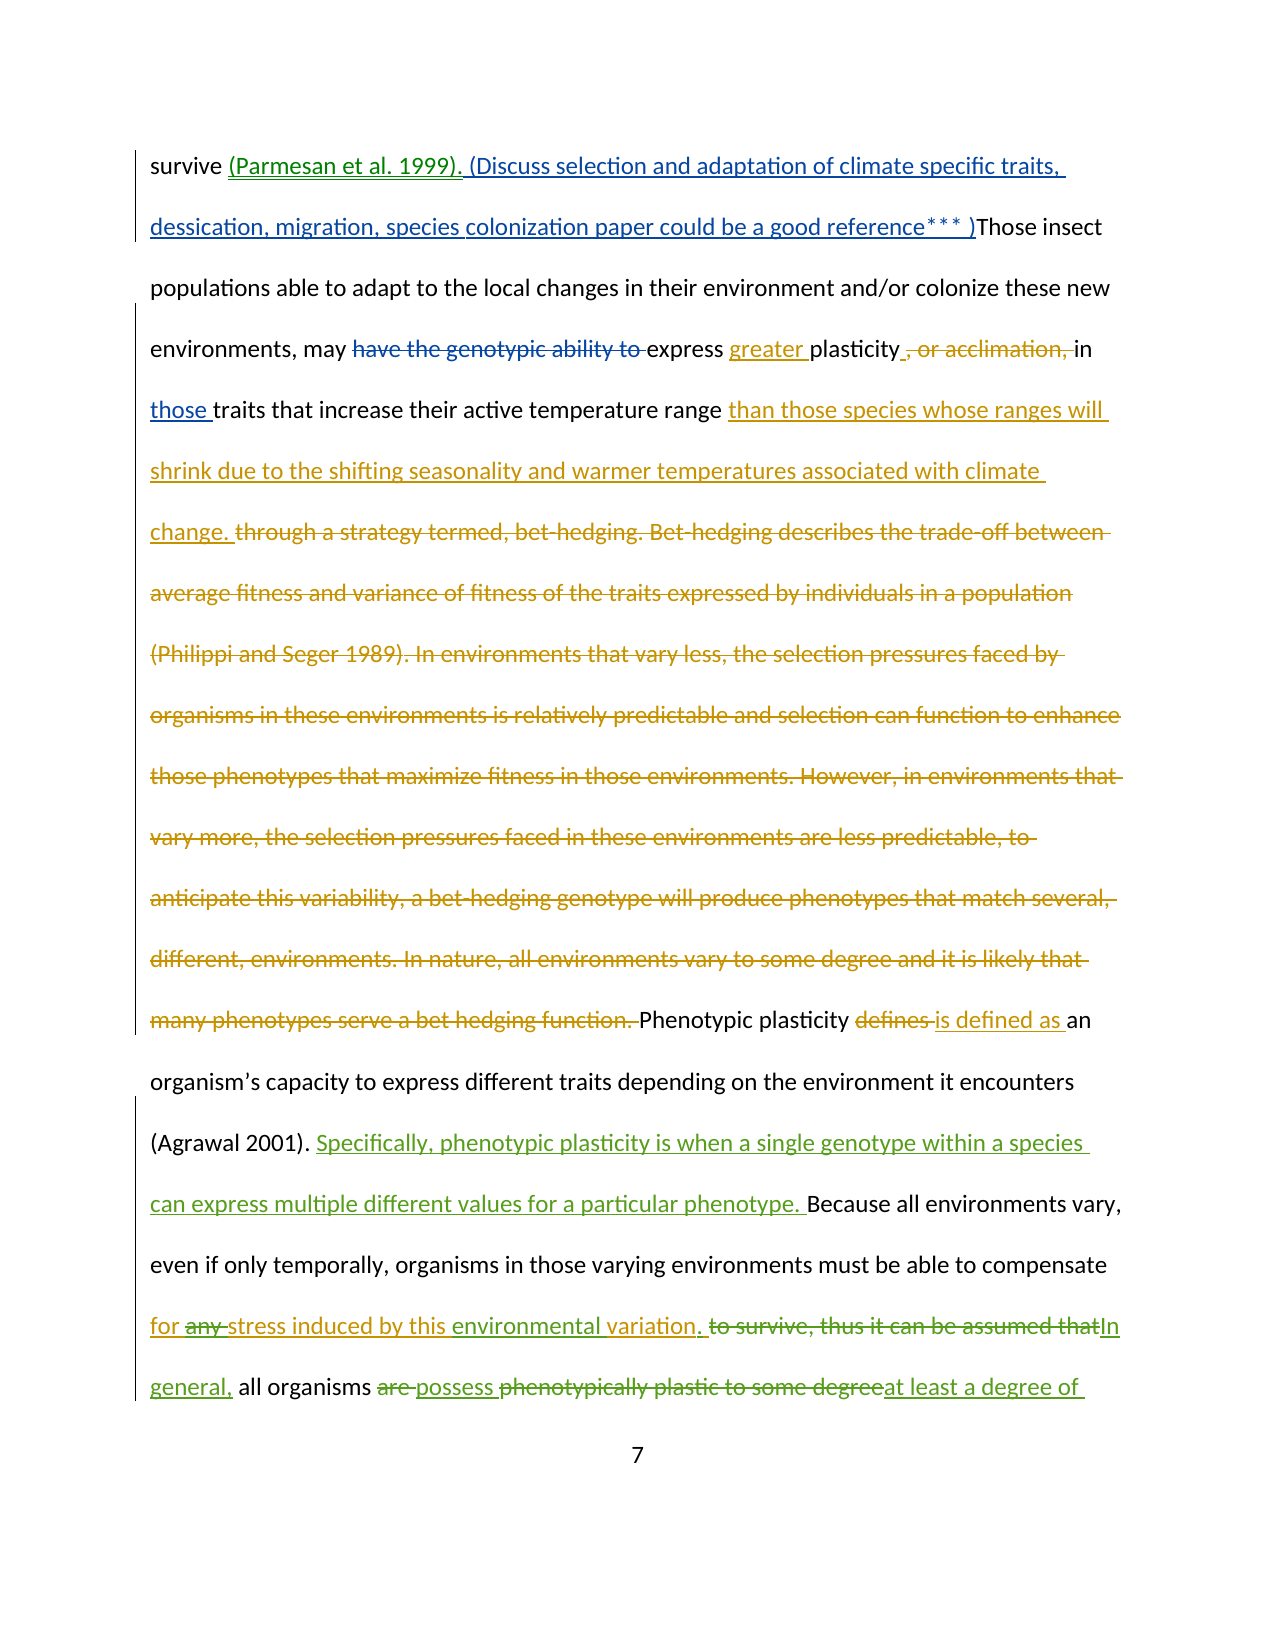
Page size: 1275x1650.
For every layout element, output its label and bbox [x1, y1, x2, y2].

text [150, 150, 1125, 1401]
